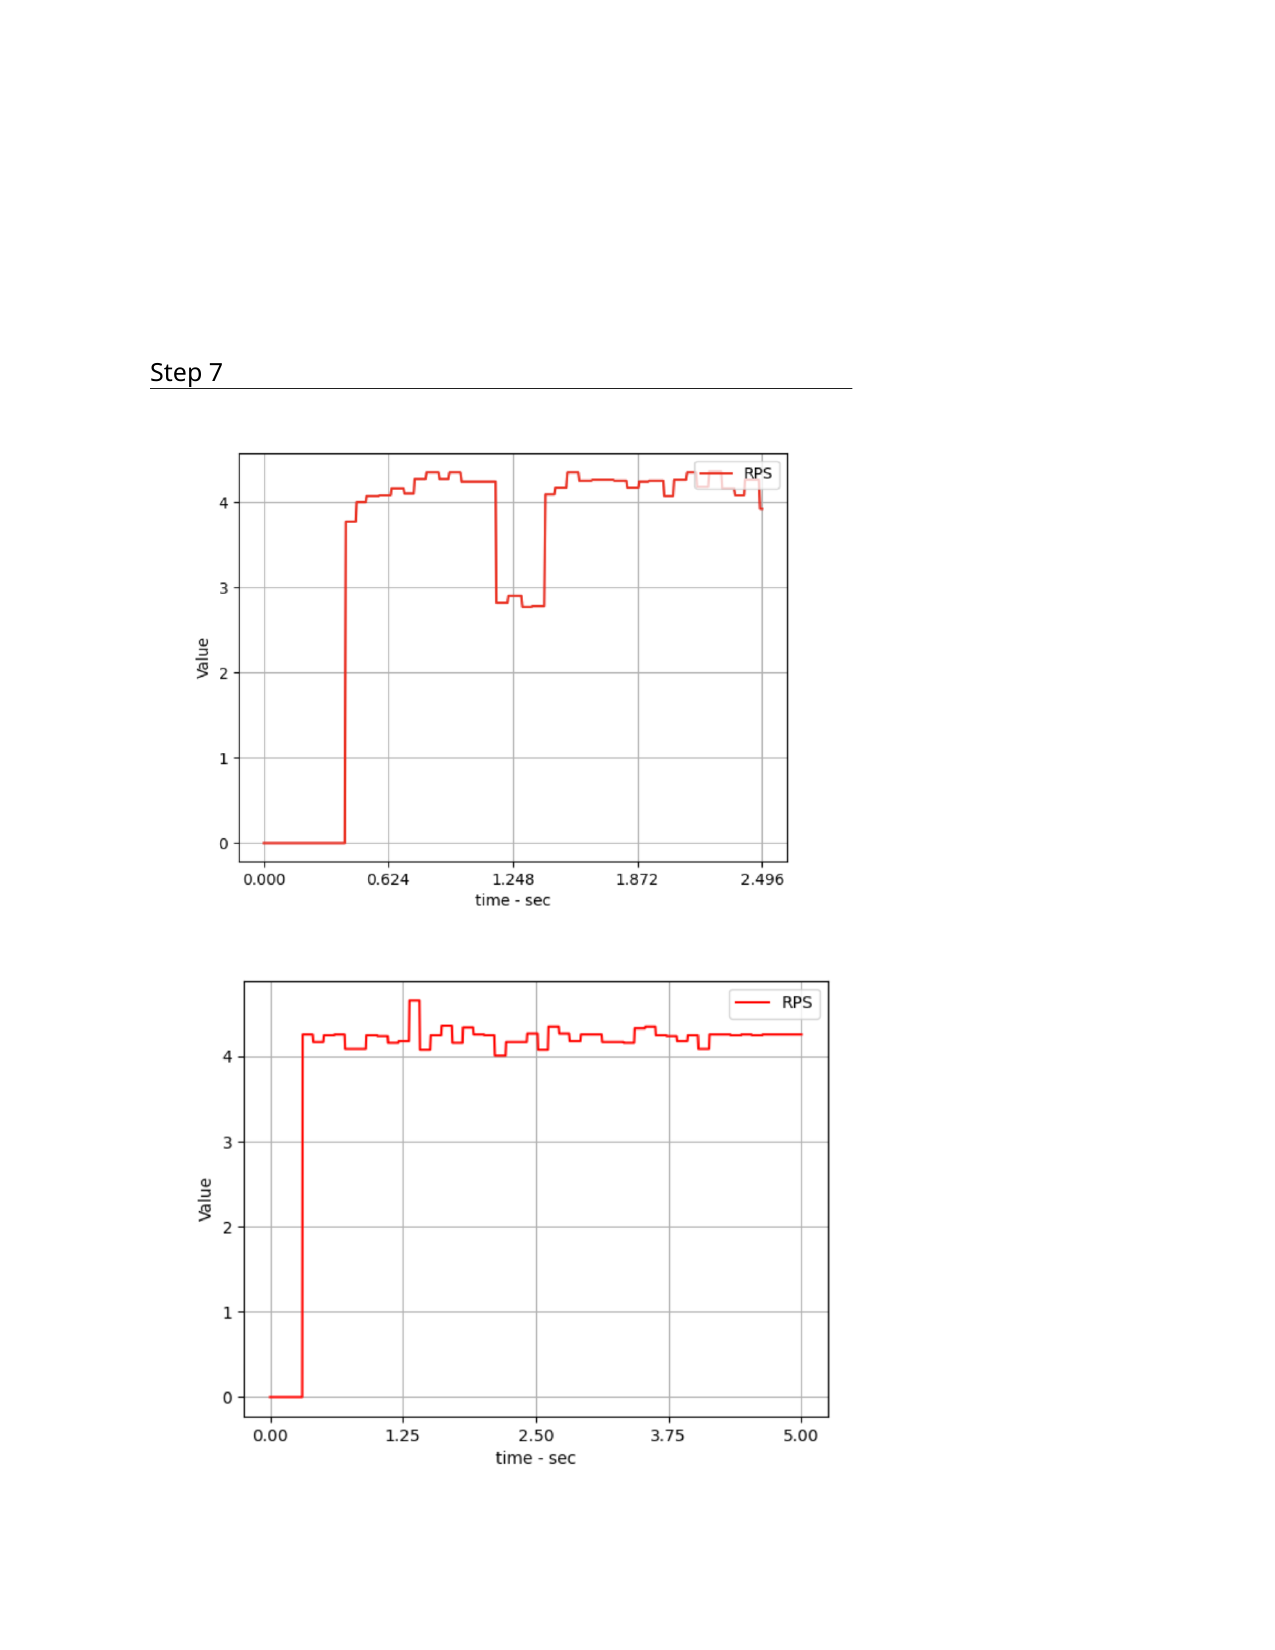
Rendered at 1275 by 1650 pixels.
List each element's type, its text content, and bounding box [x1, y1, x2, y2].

picture [150, 388, 901, 1473]
text Step 7 [150, 354, 1125, 388]
